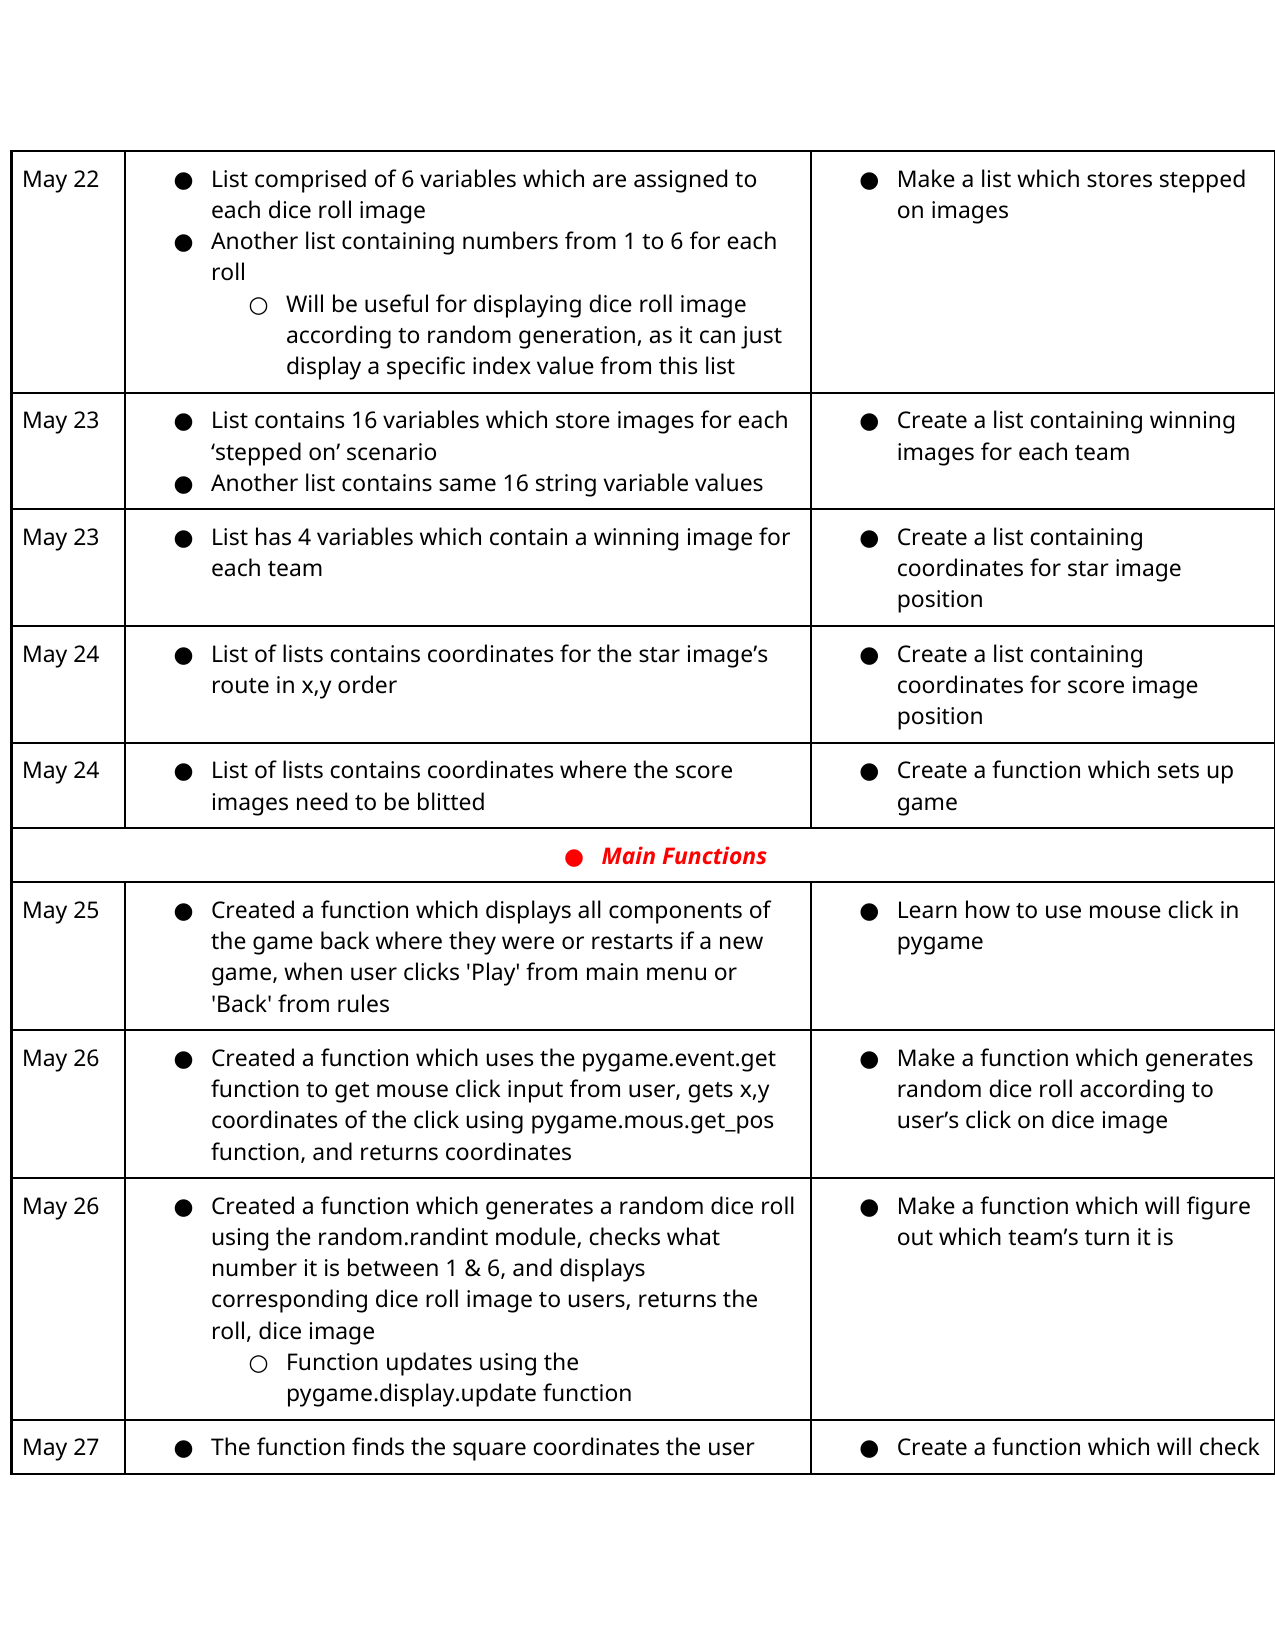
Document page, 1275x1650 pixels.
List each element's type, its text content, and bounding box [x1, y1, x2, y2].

table_cell List of lists contains coordinates where the score images need to be blitted [126, 744, 810, 827]
table_cell Create a function which sets up game [812, 744, 1274, 827]
table_cell Create a list containing winning images for each team [812, 394, 1274, 508]
table_cell May 25 [13, 883, 124, 1029]
table_cell List has 4 variables which contain a winning image for each team [126, 510, 810, 625]
table_cell Main Functions [13, 829, 1274, 881]
table_cell Make a list which stores stepped on images [812, 152, 1274, 392]
table_cell May 23 [13, 394, 124, 508]
table_cell Created a function which displays all components of the game back where they were or restarts if a new game, when user clicks 'Play' from main menu or 'Back' from rules [126, 883, 810, 1029]
table_cell Created a function which uses the pygame.event.get function to get mouse click input from user, gets x,y coordinates of the click using pygame.mous.get_pos function, and returns coordinates [126, 1031, 810, 1177]
table_cell May 26 [13, 1179, 124, 1419]
table_cell Make a function which generates random dice roll according to user’s click on dice image [812, 1031, 1274, 1177]
table_cell May 23 [13, 510, 124, 625]
table_cell Learn how to use mouse click in pygame [812, 883, 1274, 1029]
table_cell May 26 [13, 1031, 124, 1177]
table_cell Created a function which generates a random dice roll using the random.randint module, checks what number it is between 1 & 6, and displays corresponding dice roll image to users, returns the roll, dice image Function updates using the pygame.display.update function [126, 1179, 810, 1419]
table_cell Create a list containing coordinates for score image position [812, 627, 1274, 742]
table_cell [126, 1421, 810, 1473]
table_cell May 24 [13, 627, 124, 742]
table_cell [812, 1421, 1274, 1473]
table_cell May 22 [13, 152, 124, 392]
table_cell Make a function which will figure out which team’s turn it is [812, 1179, 1274, 1419]
table_cell May 24 [13, 744, 124, 827]
table_cell Create a list containing coordinates for star image position [812, 510, 1274, 625]
table_cell List of lists contains coordinates for the star image’s route in x,y order [126, 627, 810, 742]
table_cell List comprised of 6 variables which are assigned to each dice roll image Another list containing numbers from 1 to 6 for each roll Will be useful for displaying dice roll image according to random generation, as it can just display a specific index value from this list [126, 152, 810, 392]
table_cell List contains 16 variables which store images for each ‘stepped on’ scenario Another list contains same 16 string variable values [126, 394, 810, 508]
table_cell May 27 [13, 1421, 124, 1473]
